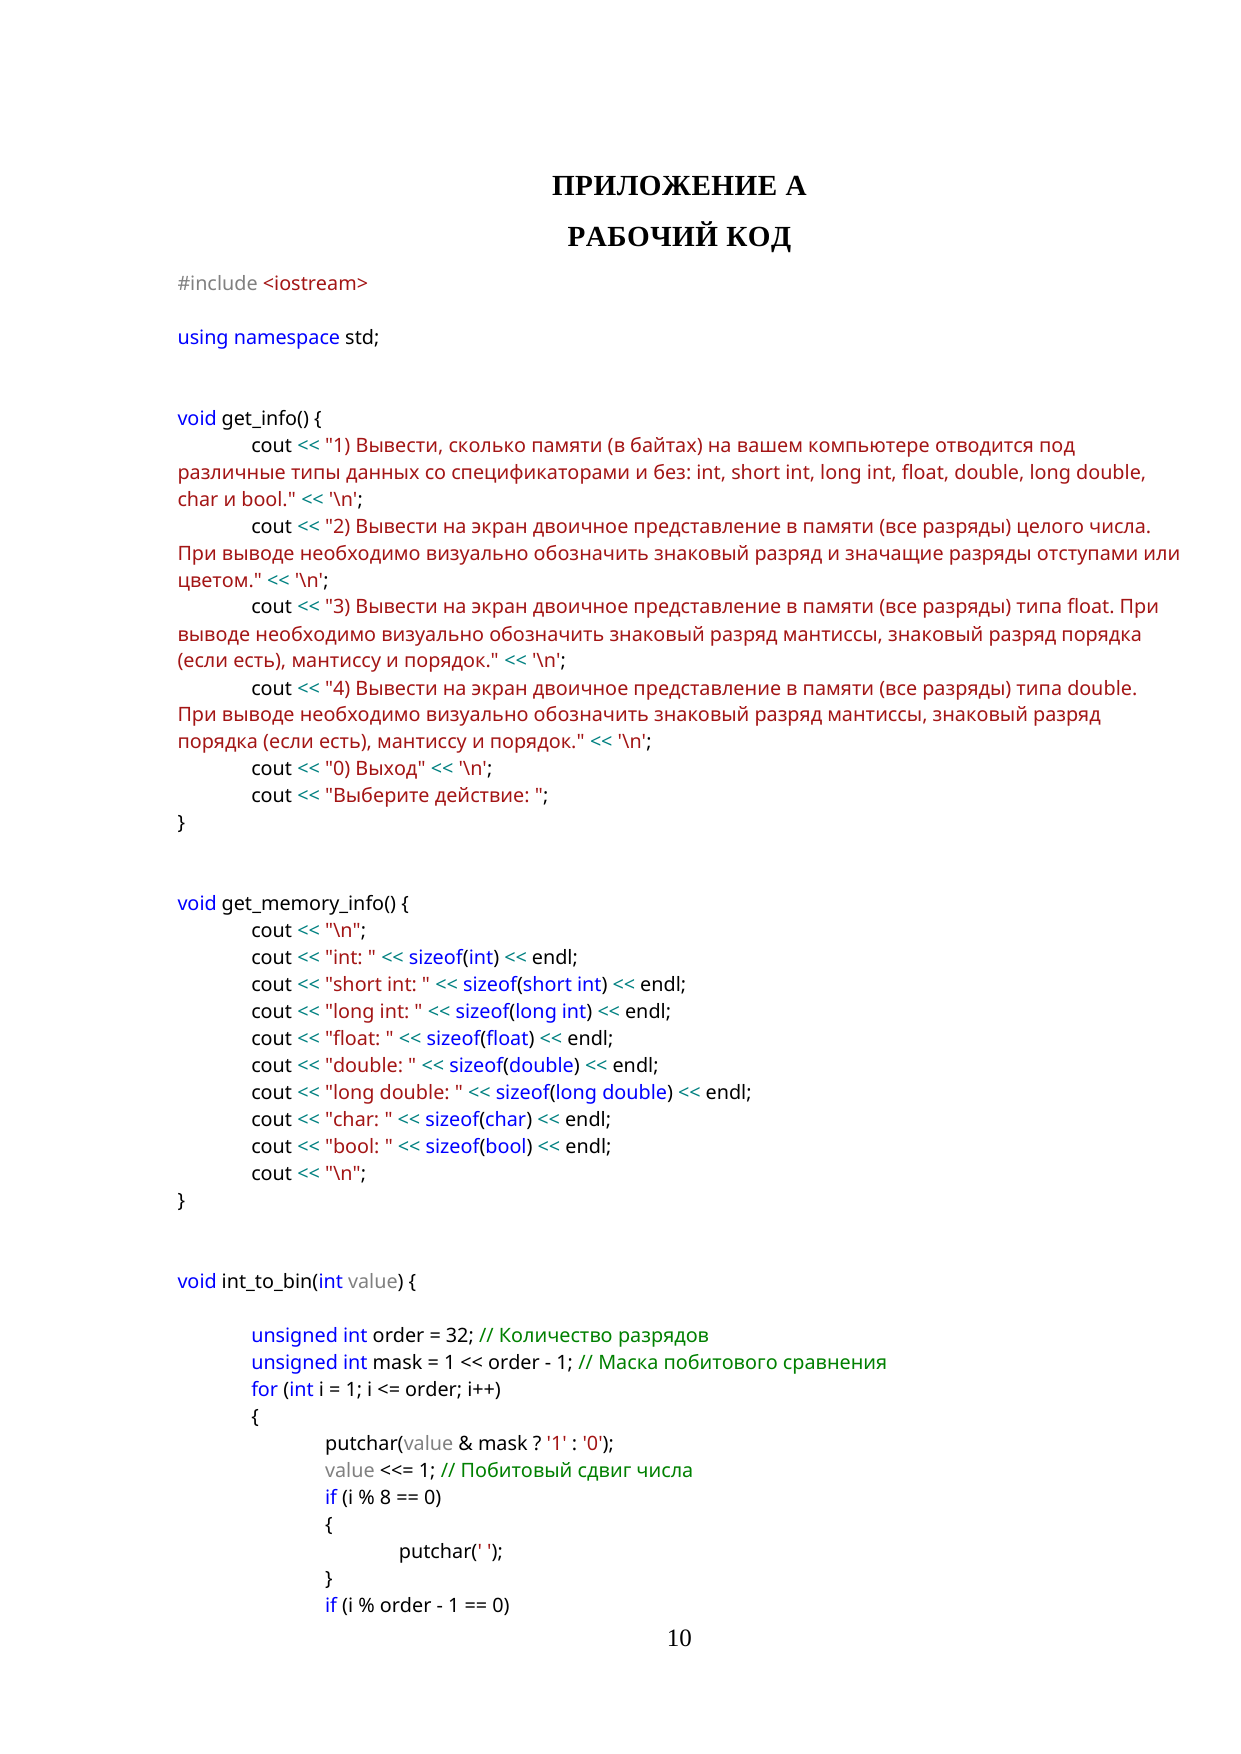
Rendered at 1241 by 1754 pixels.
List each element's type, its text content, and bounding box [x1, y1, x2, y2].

text cout << "0) Выход" << '\n'; [177, 755, 1181, 782]
text } [177, 1186, 1181, 1213]
text { [177, 1402, 1181, 1429]
text } [177, 1564, 1181, 1591]
text if (i % 8 == 0) [177, 1483, 1181, 1510]
text cout << "\n"; [177, 917, 1181, 943]
text } [177, 809, 1181, 836]
text for (int i = 1; i <= order; i++) [177, 1375, 1181, 1402]
text Приложение А [177, 168, 1181, 202]
text cout << "short int: " << sizeof(short int) << endl; [177, 971, 1181, 997]
text cout << "\n"; [177, 1159, 1181, 1186]
text void get_info() { [177, 404, 1181, 431]
text unsigned int order = 32; // Количество разрядов [177, 1321, 1181, 1348]
text cout << "float: " << sizeof(float) << endl; [177, 1024, 1181, 1051]
text value <<= 1; // Побитовый сдвиг числа [177, 1456, 1181, 1483]
text cout << "Выберите действие: "; [177, 782, 1181, 809]
text { [177, 1510, 1181, 1537]
text if (i % order - 1 == 0) [177, 1591, 1181, 1618]
text using namespace std; [177, 323, 1181, 350]
text putchar(' '); [177, 1537, 1181, 1564]
text void int_to_bin(int value) { [177, 1267, 1181, 1294]
text putchar(value & mask ? '1' : '0'); [177, 1429, 1181, 1456]
text cout << "char: " << sizeof(char) << endl; [177, 1105, 1181, 1132]
text cout << "int: " << sizeof(int) << endl; [177, 943, 1181, 971]
text unsigned int mask = 1 << order - 1; // Маска побитового сравнения [177, 1348, 1181, 1375]
text cout << "long double: " << sizeof(long double) << endl; [177, 1078, 1181, 1105]
text cout << "2) Вывести на экран двоичное представление в памяти (все разряды) целого числа. При выводе необходимо визуально обозначить знаковый разряд и значащие разряды отступами или цветом." << '\n'; [177, 512, 1181, 593]
text cout << "1) Вывести, сколько памяти (в байтах) на вашем компьютере отводится под различные типы данных со спецификаторами и без: int, short int, long int, float, double, long double, char и bool." << '\n'; [177, 431, 1181, 512]
text cout << "double: " << sizeof(double) << endl; [177, 1051, 1181, 1078]
text cout << "long int: " << sizeof(long int) << endl; [177, 997, 1181, 1024]
text #include <iostream> [177, 269, 1181, 296]
text cout << "4) Вывести на экран двоичное представление в памяти (все разряды) типа double. При выводе необходимо визуально обозначить знаковый разряд мантиссы, знаковый разряд порядка (если есть), мантиссу и порядок." << '\n'; [177, 674, 1181, 755]
text cout << "3) Вывести на экран двоичное представление в памяти (все разряды) типа float. При выводе необходимо визуально обозначить знаковый разряд мантиссы, знаковый разряд порядка (если есть), мантиссу и порядок." << '\n'; [177, 593, 1181, 674]
text cout << "bool: " << sizeof(bool) << endl; [177, 1132, 1181, 1159]
text void get_memory_info() { [177, 889, 1181, 917]
text рабочий код [177, 219, 1181, 252]
